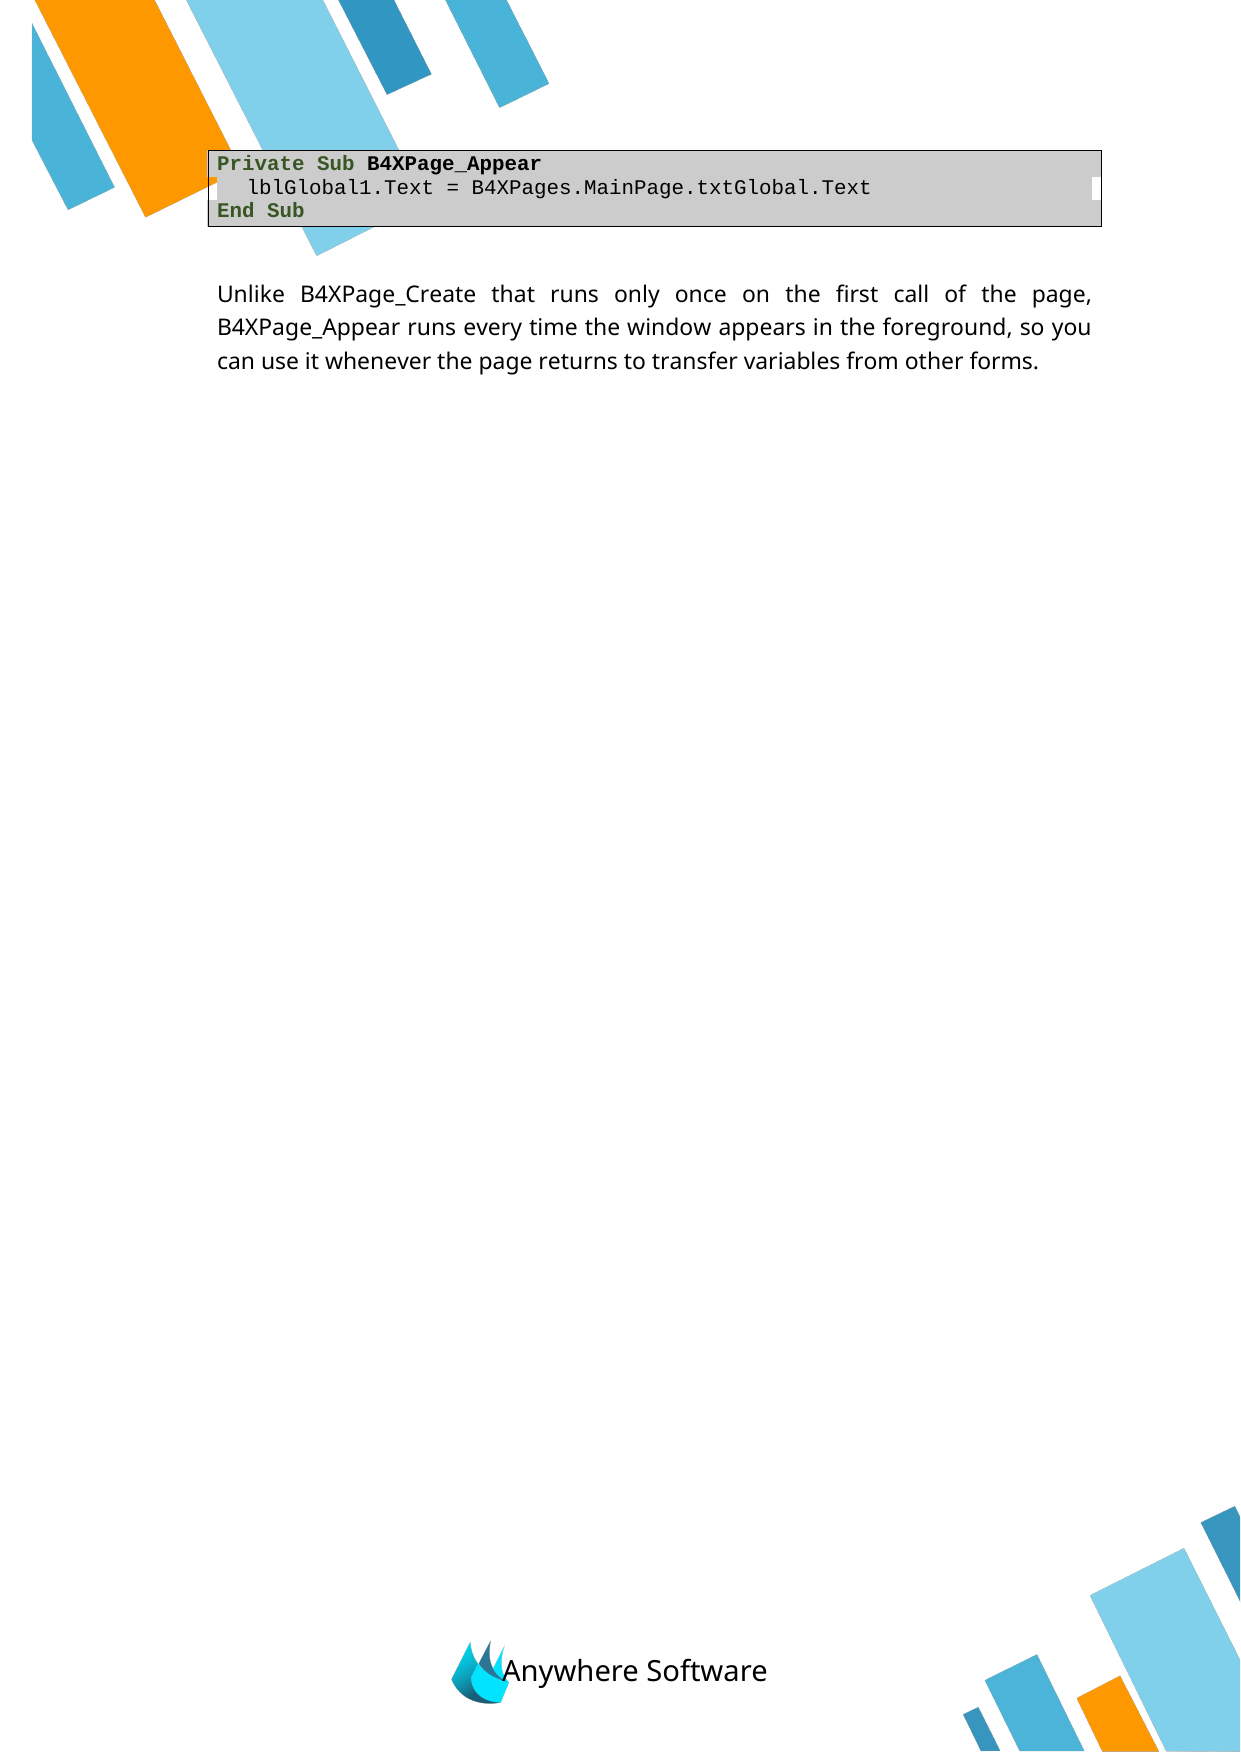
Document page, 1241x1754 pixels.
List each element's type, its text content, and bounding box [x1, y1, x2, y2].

text Private Sub B4XPage_Appear [209, 151, 1101, 177]
text Unlike B4XPage_Create that runs only once on the first call of the page, B4XPage_Appear runs every time the window appears in the foreground, so you can use it whenever the page returns to transfer variables from other forms. [217, 278, 1092, 376]
text lblGlobal1.Text = B4XPages.MainPage.txtGlobal.Text [217, 177, 1092, 197]
picture [209, 177, 217, 197]
text End Sub [209, 197, 1101, 226]
picture [451, 1640, 510, 1704]
picture [31, 0, 549, 256]
picture [963, 1506, 1241, 1752]
